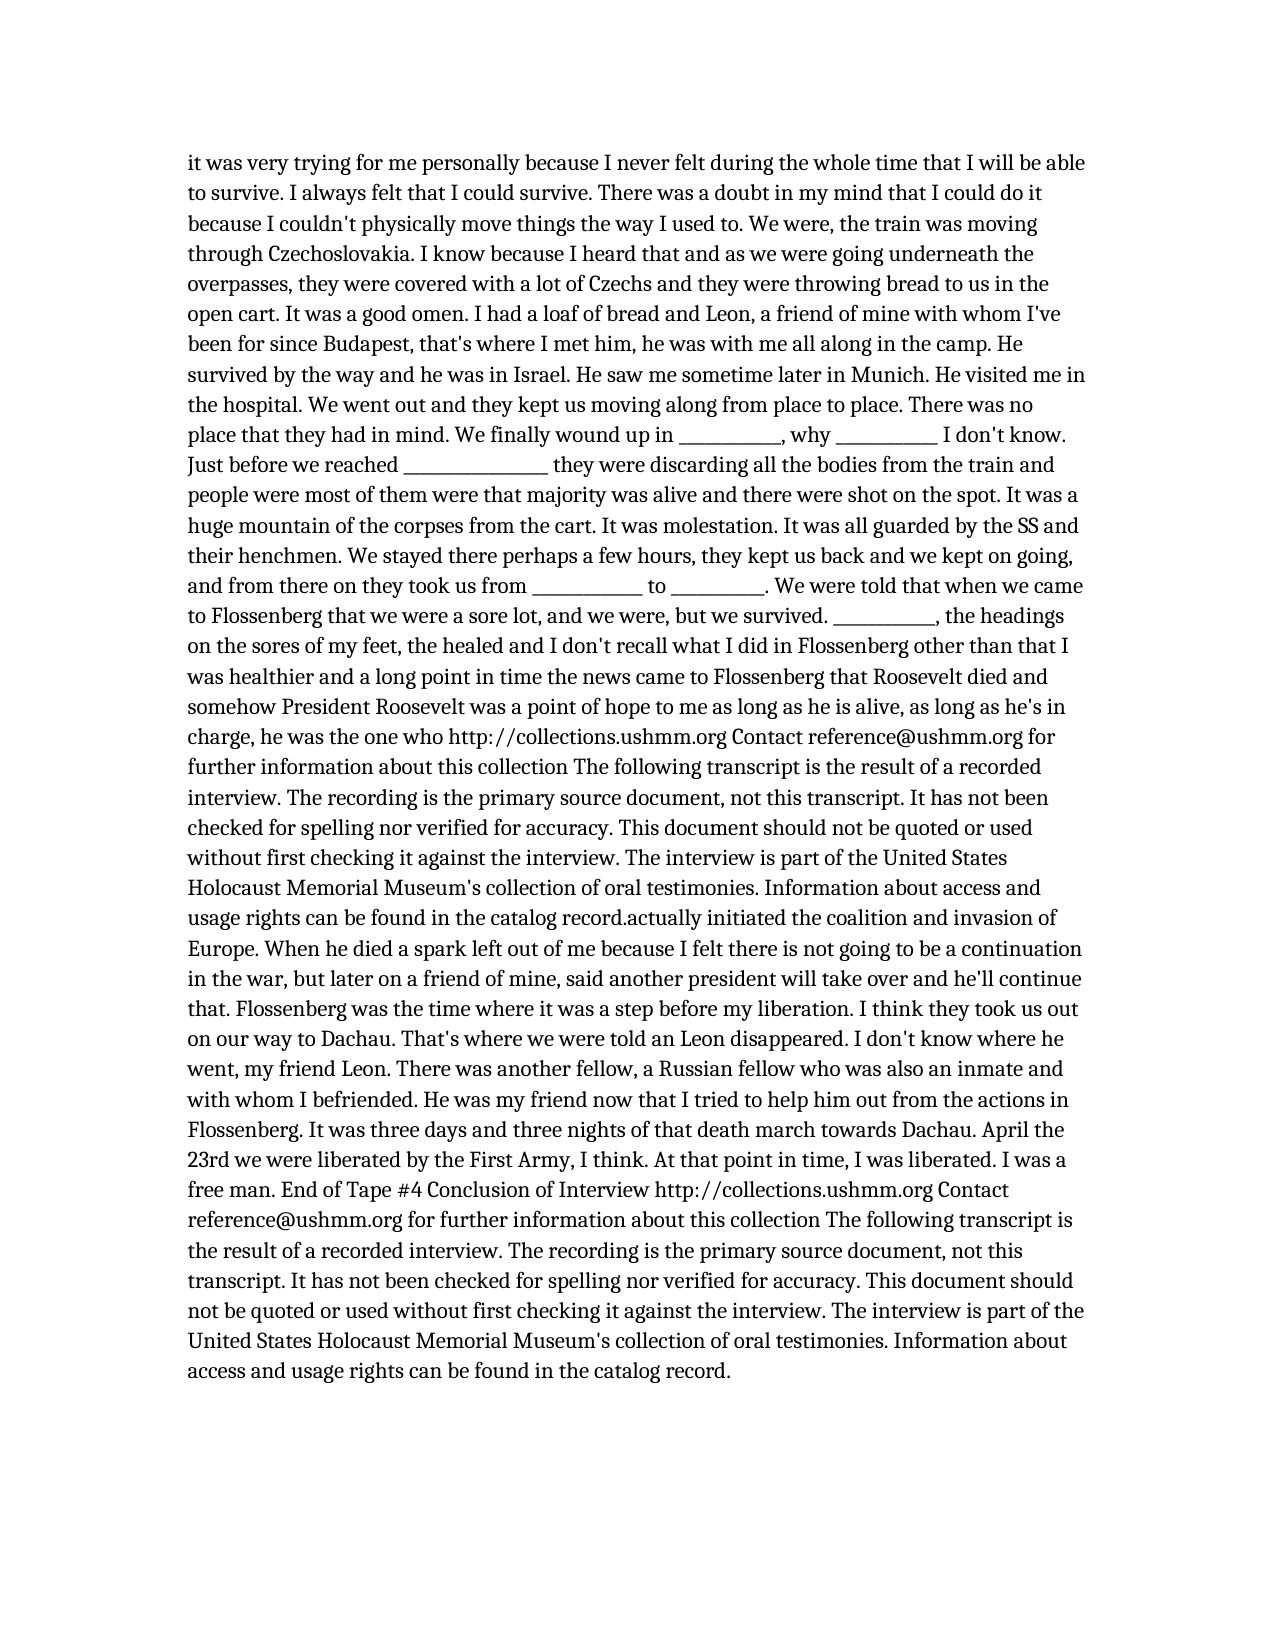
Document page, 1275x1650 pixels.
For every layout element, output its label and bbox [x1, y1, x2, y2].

text [187, 150, 1087, 1385]
